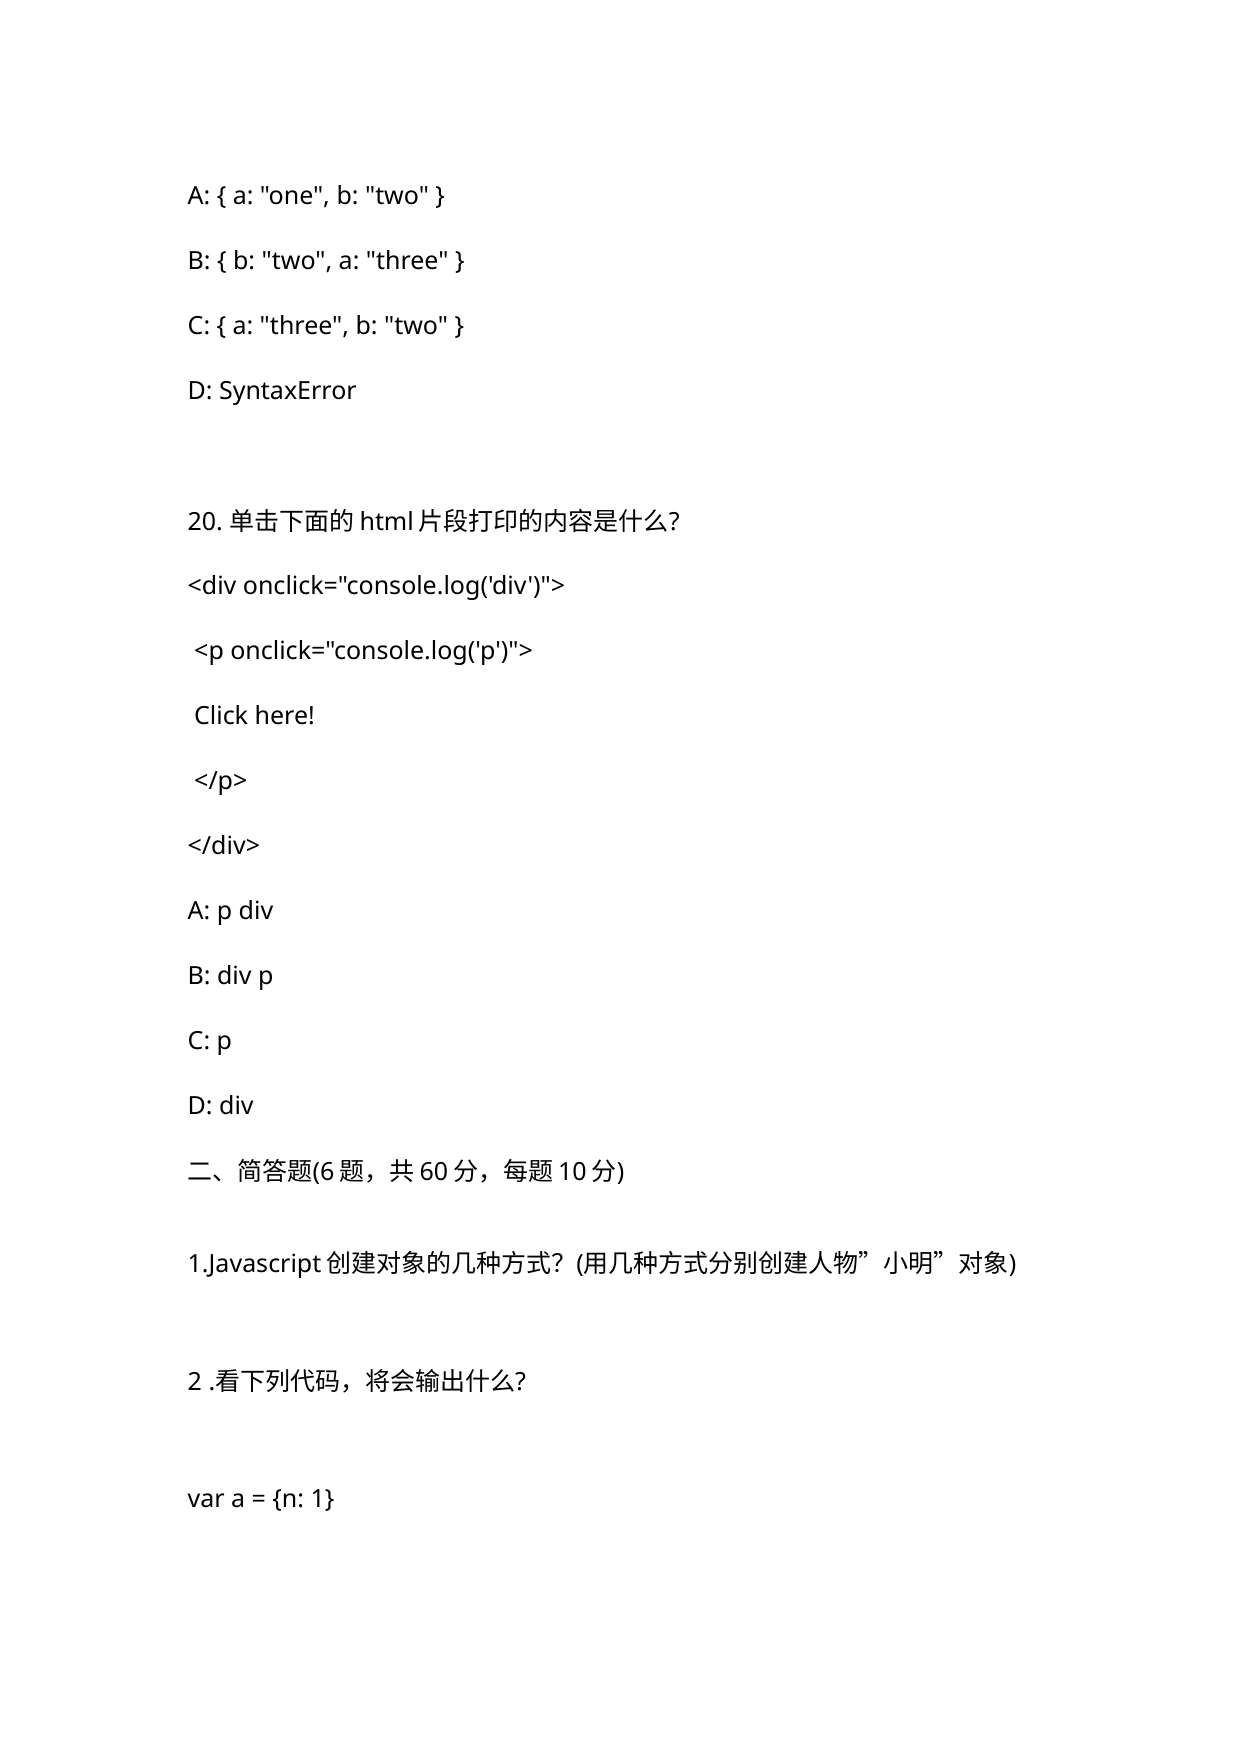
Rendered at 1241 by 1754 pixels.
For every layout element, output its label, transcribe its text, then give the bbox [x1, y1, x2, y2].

text B: { b: "two", a: "three" } [187, 227, 1053, 292]
subtitle 1.Javascript创建对象的几种方式？(用几种方式分别创建人物”小明”对象) [187, 1229, 1053, 1294]
text <div onclick="console.log('div')"> [187, 552, 1053, 617]
text C: { a: "three", b: "two" } [187, 292, 1053, 357]
subtitle 2 .看下列代码，将会输出什么? [187, 1347, 1053, 1412]
text </p> [187, 747, 1053, 812]
text </div> [187, 812, 1053, 877]
text B: div p [187, 942, 1053, 1007]
text D: SyntaxError [187, 357, 1053, 422]
text A: { a: "one", b: "two" } [187, 162, 1053, 227]
text D: div [187, 1072, 1053, 1137]
text C: p [187, 1007, 1053, 1072]
text 二、简答题(6题，共60分，每题10分) [187, 1137, 1053, 1202]
text Click here! [187, 682, 1053, 747]
text var a = {n: 1} [187, 1465, 1053, 1530]
text <p onclick="console.log('p')"> [187, 617, 1053, 682]
text A: p div [187, 877, 1053, 942]
text 20. 单击下面的html片段打印的内容是什么? [187, 487, 1053, 552]
